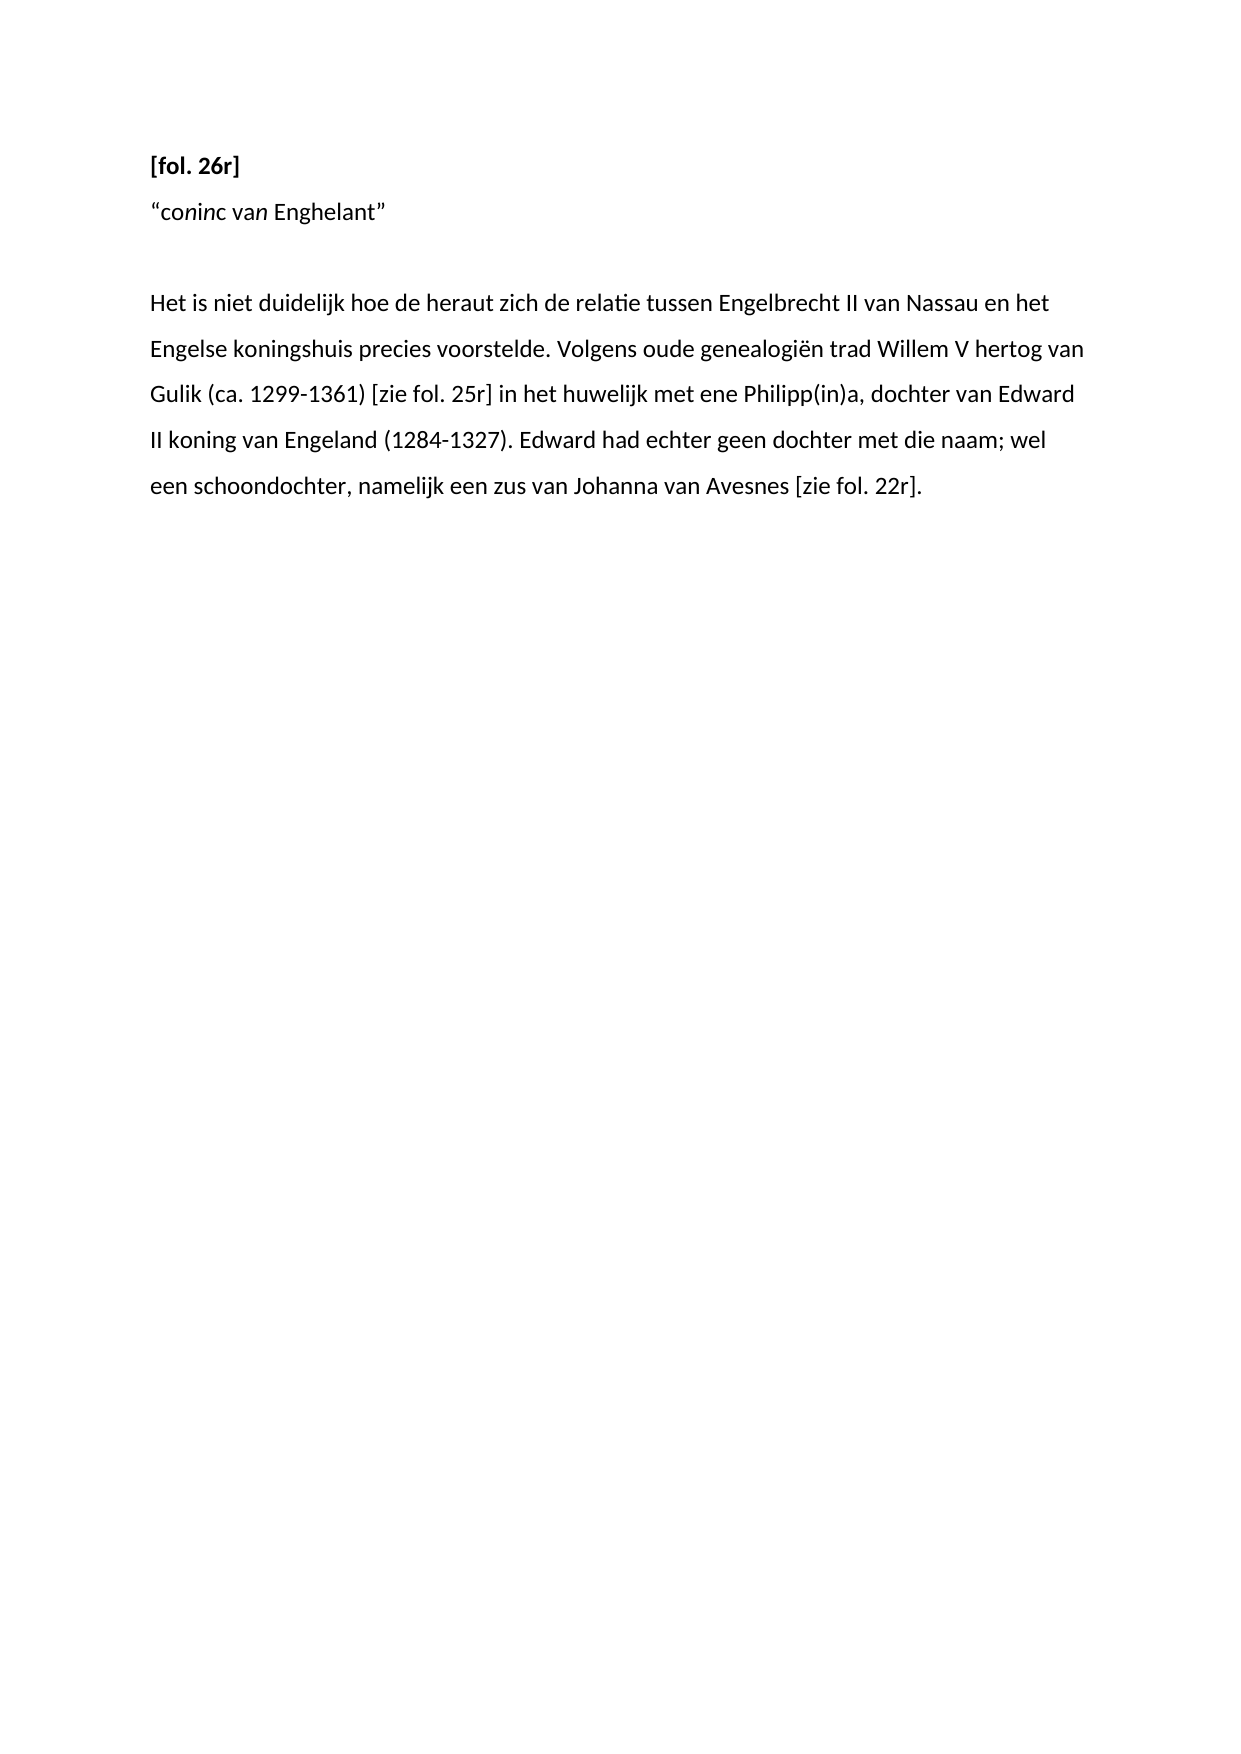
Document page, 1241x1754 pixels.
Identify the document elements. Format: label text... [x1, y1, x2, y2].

text “coninc van Enghelant” [150, 196, 1090, 226]
text [fol. 26r] [150, 150, 1090, 181]
text Het is niet duidelijk hoe de heraut zich de relatie tussen Engelbrecht II van Nassau en het Engelse koningshuis precies voorstelde. Volgens oude genealogiën trad Willem V hertog van Gulik (ca. 1299-1361) [zie fol. 25r] in het huwelijk met ene Philipp(in)a, dochter van Edward II koning van Engeland (1284-1327). Edward had echter geen dochter met die naam; wel een schoondochter, namelijk een zus van Johanna van Avesnes [zie fol. 22r]. [150, 287, 1090, 501]
